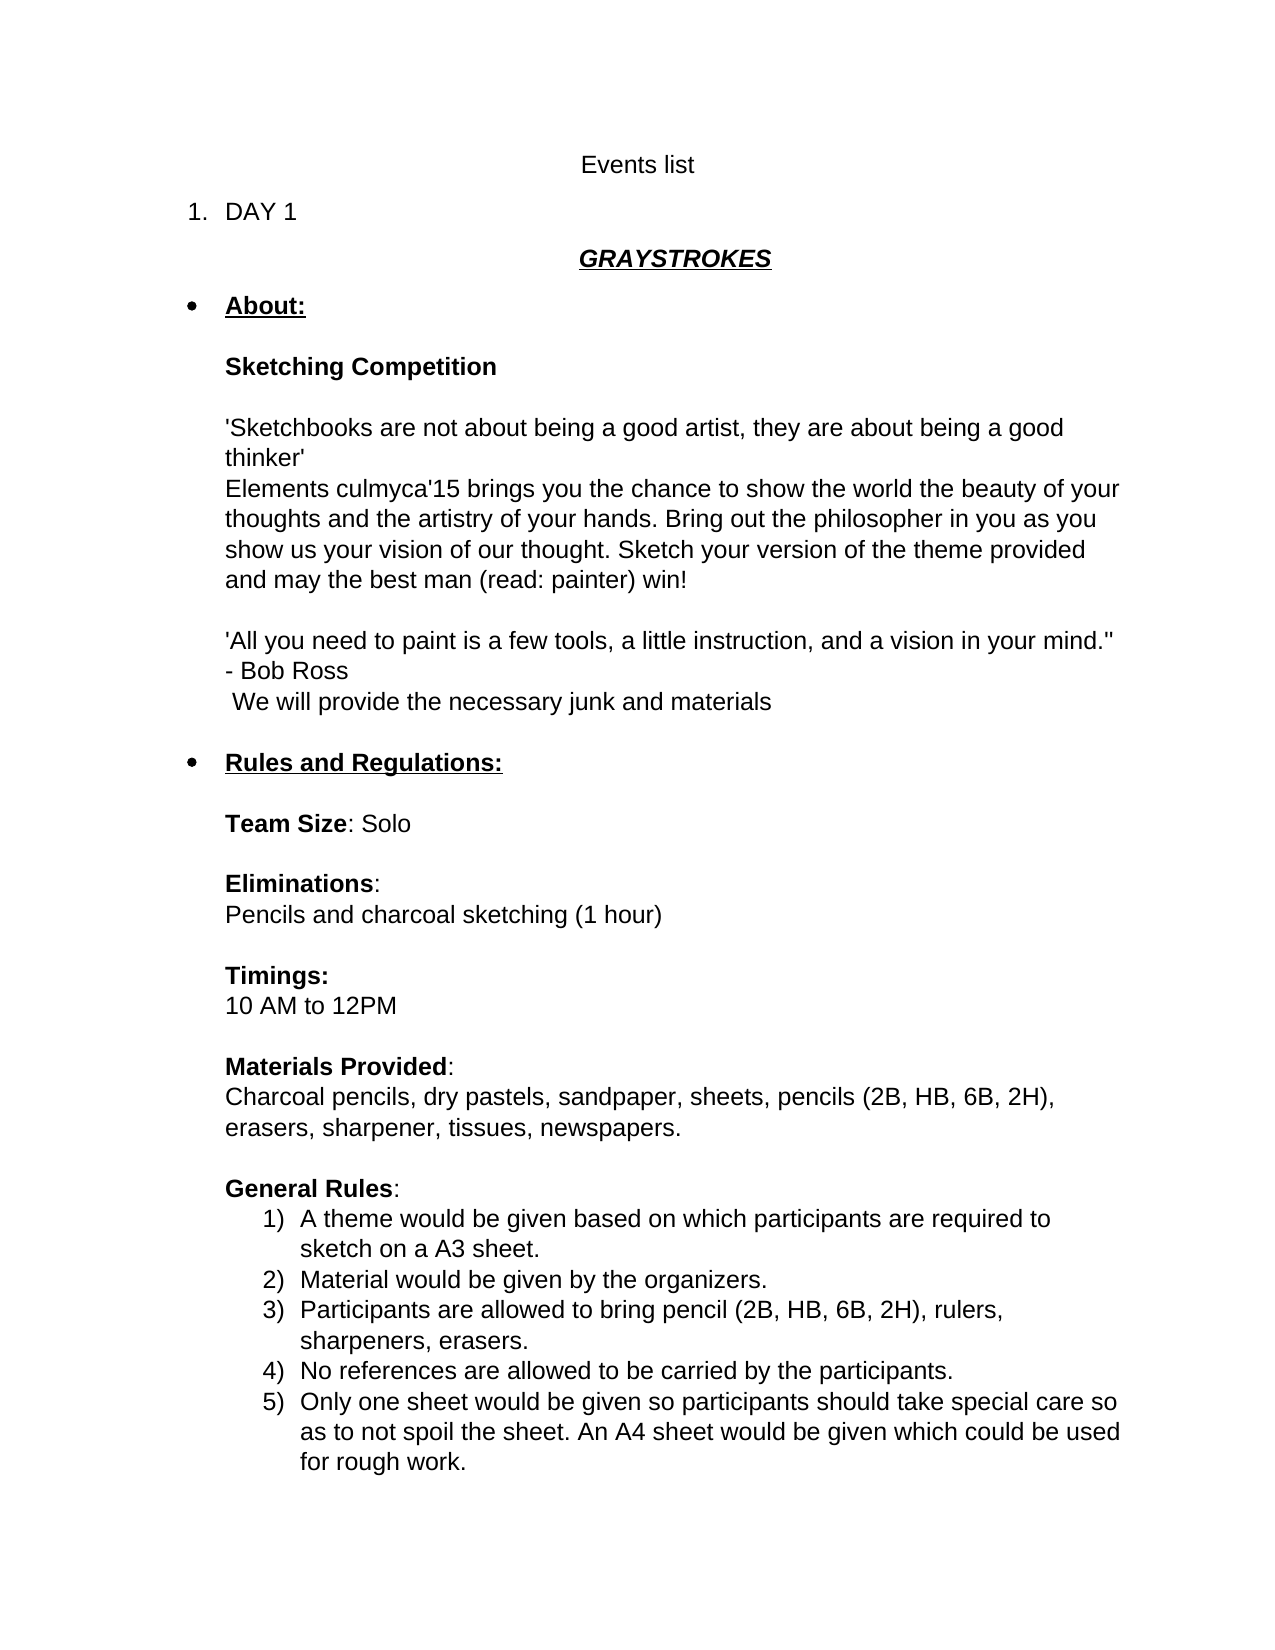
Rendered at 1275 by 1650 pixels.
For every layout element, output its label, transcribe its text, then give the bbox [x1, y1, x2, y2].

text GRAYSTROKES [150, 244, 1125, 273]
list Only one sheet would be given so participants should take special care so as to not spoil the sheet. An A4 sheet would be given which could be used for rough work. [262, 1386, 1125, 1476]
list A theme would be given based on which participants are required to sketch on a A3 sheet. [262, 1204, 1125, 1263]
list Material would be given by the organizers. [262, 1265, 1125, 1293]
list Participants are allowed to bring pencil (2B, HB, 6B, 2H), rulers, sharpeners, erasers. [262, 1295, 1125, 1354]
text Events list [150, 150, 1125, 179]
list DAY 1 [187, 197, 1125, 226]
list Rules and Regulations: [187, 748, 1125, 776]
list Sketching Competition 'Sketchbooks are not about being a good artist, they are about being a good thinker' Elements culmyca'15 brings you the chance to show the world the beauty of your thoughts and the artistry of your hands. Bring out the philosopher in you as you show us your vision of our thought. Sketch your version of the theme provided and may the best man (read: painter) win! 'All you need to paint is a few tools, a little instruction, and a vision in your mind.'' - Bob Ross We will provide the necessary junk and materials [225, 352, 1125, 716]
list Team Size: Solo Eliminations: Pencils and charcoal sketching (1 hour) Timings: [225, 808, 1125, 989]
list About: [187, 291, 1125, 320]
list No references are allowed to be carried by the participants. [262, 1356, 1125, 1385]
list 10 AM to 12PM Materials Provided: Charcoal pencils, dry pastels, sandpaper, sheets, pencils (2B, HB, 6B, 2H), erasers, sharpener, tissues, newspapers. General Rules: [225, 991, 1125, 1202]
